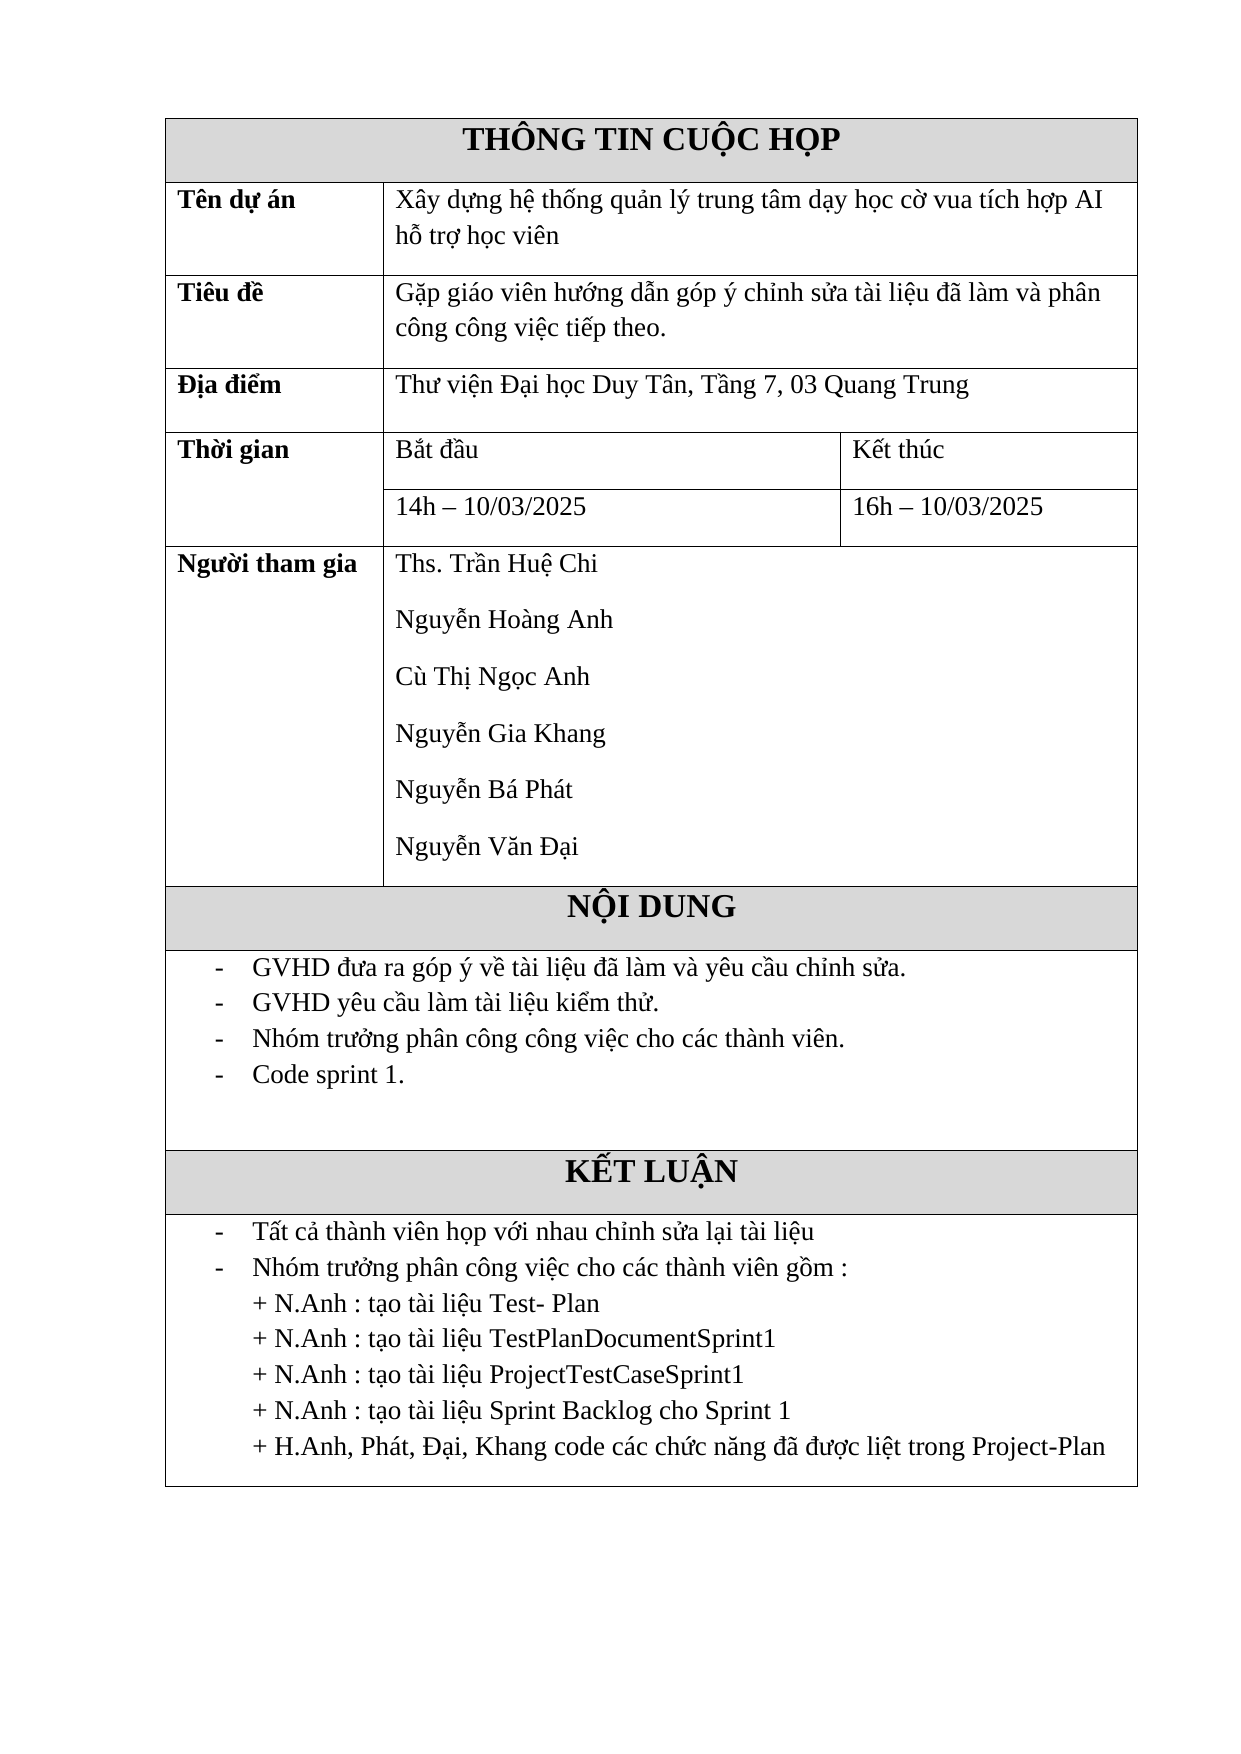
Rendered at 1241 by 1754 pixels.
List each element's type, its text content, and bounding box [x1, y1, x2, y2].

table_cell NỘI DUNG [166, 887, 1137, 950]
table_cell Xây dựng hệ thống quản lý trung tâm dạy học cờ vua tích hợp AI hỗ trợ học viên [384, 183, 1137, 275]
table_cell Thời gian [166, 433, 383, 546]
table_cell Tên dự án [166, 183, 383, 275]
table_cell KẾT LUẬN [166, 1151, 1137, 1214]
table_cell Gặp giáo viên hướng dẫn góp ý chỉnh sửa tài liệu đã làm và phân công công việc tiếp theo. [384, 276, 1137, 367]
table_cell Kết thúc [841, 433, 1137, 489]
table_header THÔNG TIN CUỘC HỌP [166, 119, 1137, 182]
table_cell Địa điểm [166, 369, 383, 432]
table_cell Thư viện Đại học Duy Tân, Tầng 7, 03 Quang Trung [384, 369, 1137, 432]
table_cell 14h – 10/03/2025 [384, 490, 840, 546]
table_cell Tất cả thành viên họp với nhau chỉnh sửa lại tài liệu Nhóm trưởng phân công việc cho các thành viên gồm : + N.Anh : tạo tài liệu Test- Plan + N.Anh : tạo tài liệu TestPlanDocumentSprint1 + N.Anh : tạo tài liệu ProjectTestCaseSprint1 + N.Anh : tạo tài liệu Sprint Backlog cho Sprint 1 + H.Anh, Phát, Đại, Khang code các chức năng đã được liệt trong Project-Plan [166, 1215, 1137, 1486]
table_cell 16h – 10/03/2025 [841, 490, 1137, 546]
table_cell Tiêu đề [166, 276, 383, 367]
table_cell Bắt đầu [384, 433, 840, 489]
table_cell Ths. Trần Huệ Chi Nguyễn Hoàng Anh Cù Thị Ngọc Anh Nguyễn Gia Khang Nguyễn Bá Phát Nguyễn Văn Đại [384, 547, 1137, 886]
table_cell GVHD đưa ra góp ý về tài liệu đã làm và yêu cầu chỉnh sửa. GVHD yêu cầu làm tài liệu kiểm thử. Nhóm trưởng phân công công việc cho các thành viên. Code sprint 1. [166, 951, 1137, 1150]
table_cell Người tham gia [166, 547, 383, 886]
